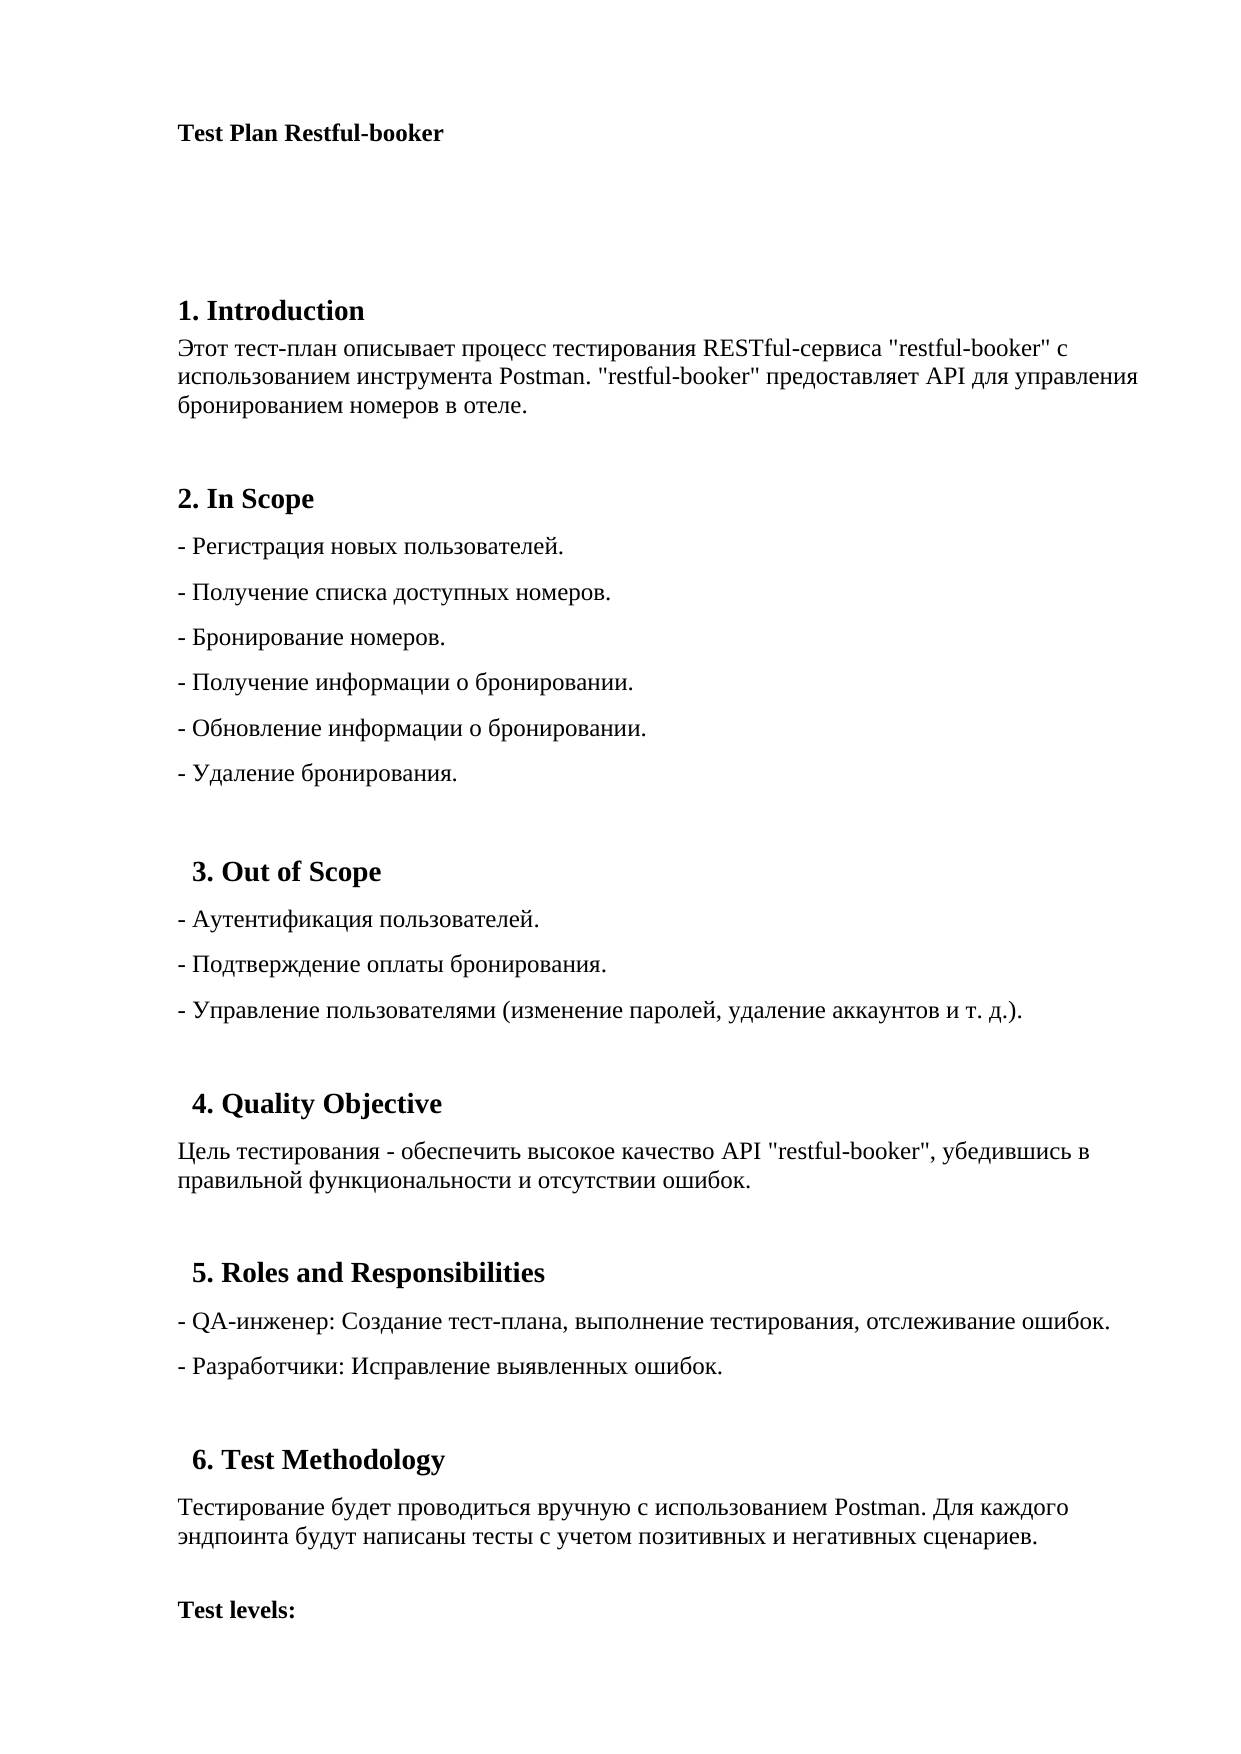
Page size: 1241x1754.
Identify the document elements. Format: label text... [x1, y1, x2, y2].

text Test Plan Restful-booker [177, 118, 1152, 208]
text Цель тестирования - обеспечить высокое качество API "restful-booker", убедившись в правильной функциональности и отсутствии ошибок. [177, 1136, 1152, 1193]
text - Обновление информации о бронировании. [177, 713, 1152, 742]
text - Получение списка доступных номеров. [177, 577, 1152, 605]
text 3. Out of Scope [177, 854, 1152, 887]
text - Удаление бронирования. [177, 758, 1152, 787]
text - Аутентификация пользователей. [177, 904, 1152, 933]
text - Разработчики: Исправление выявленных ошибок. [177, 1351, 1152, 1380]
text - Подтверждение оплаты бронирования. [177, 949, 1152, 978]
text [177, 1566, 1152, 1624]
text Тестирование будет проводиться вручную с использованием Postman. Для каждого эндпоинта будут написаны тесты с учетом позитивных и негативных сценариев. [177, 1492, 1152, 1550]
text - QA-инженер: Создание тест-плана, выполнение тестирования, отслеживание ошибок. [177, 1306, 1152, 1334]
text - Регистрация новых пользователей. [177, 531, 1152, 560]
subtitle 1. Introduction [177, 235, 1152, 326]
text - Управление пользователями (изменение паролей, удаление аккаунтов и т. д.). [177, 995, 1152, 1024]
text Этот тест-план описывает процесс тестирования RESTful-сервиса "restful-booker" с использованием инструмента Postman. "restful-booker" предоставляет API для управления бронированием номеров в отеле. [177, 333, 1152, 419]
text - Получение информации о бронировании. [177, 667, 1152, 696]
text 2. In Scope [177, 481, 1152, 514]
text - Бронирование номеров. [177, 622, 1152, 651]
text 4. Quality Objective [177, 1086, 1152, 1119]
text 6. Test Methodology [177, 1442, 1152, 1476]
text 5. Roles and Responsibilities [177, 1256, 1152, 1289]
